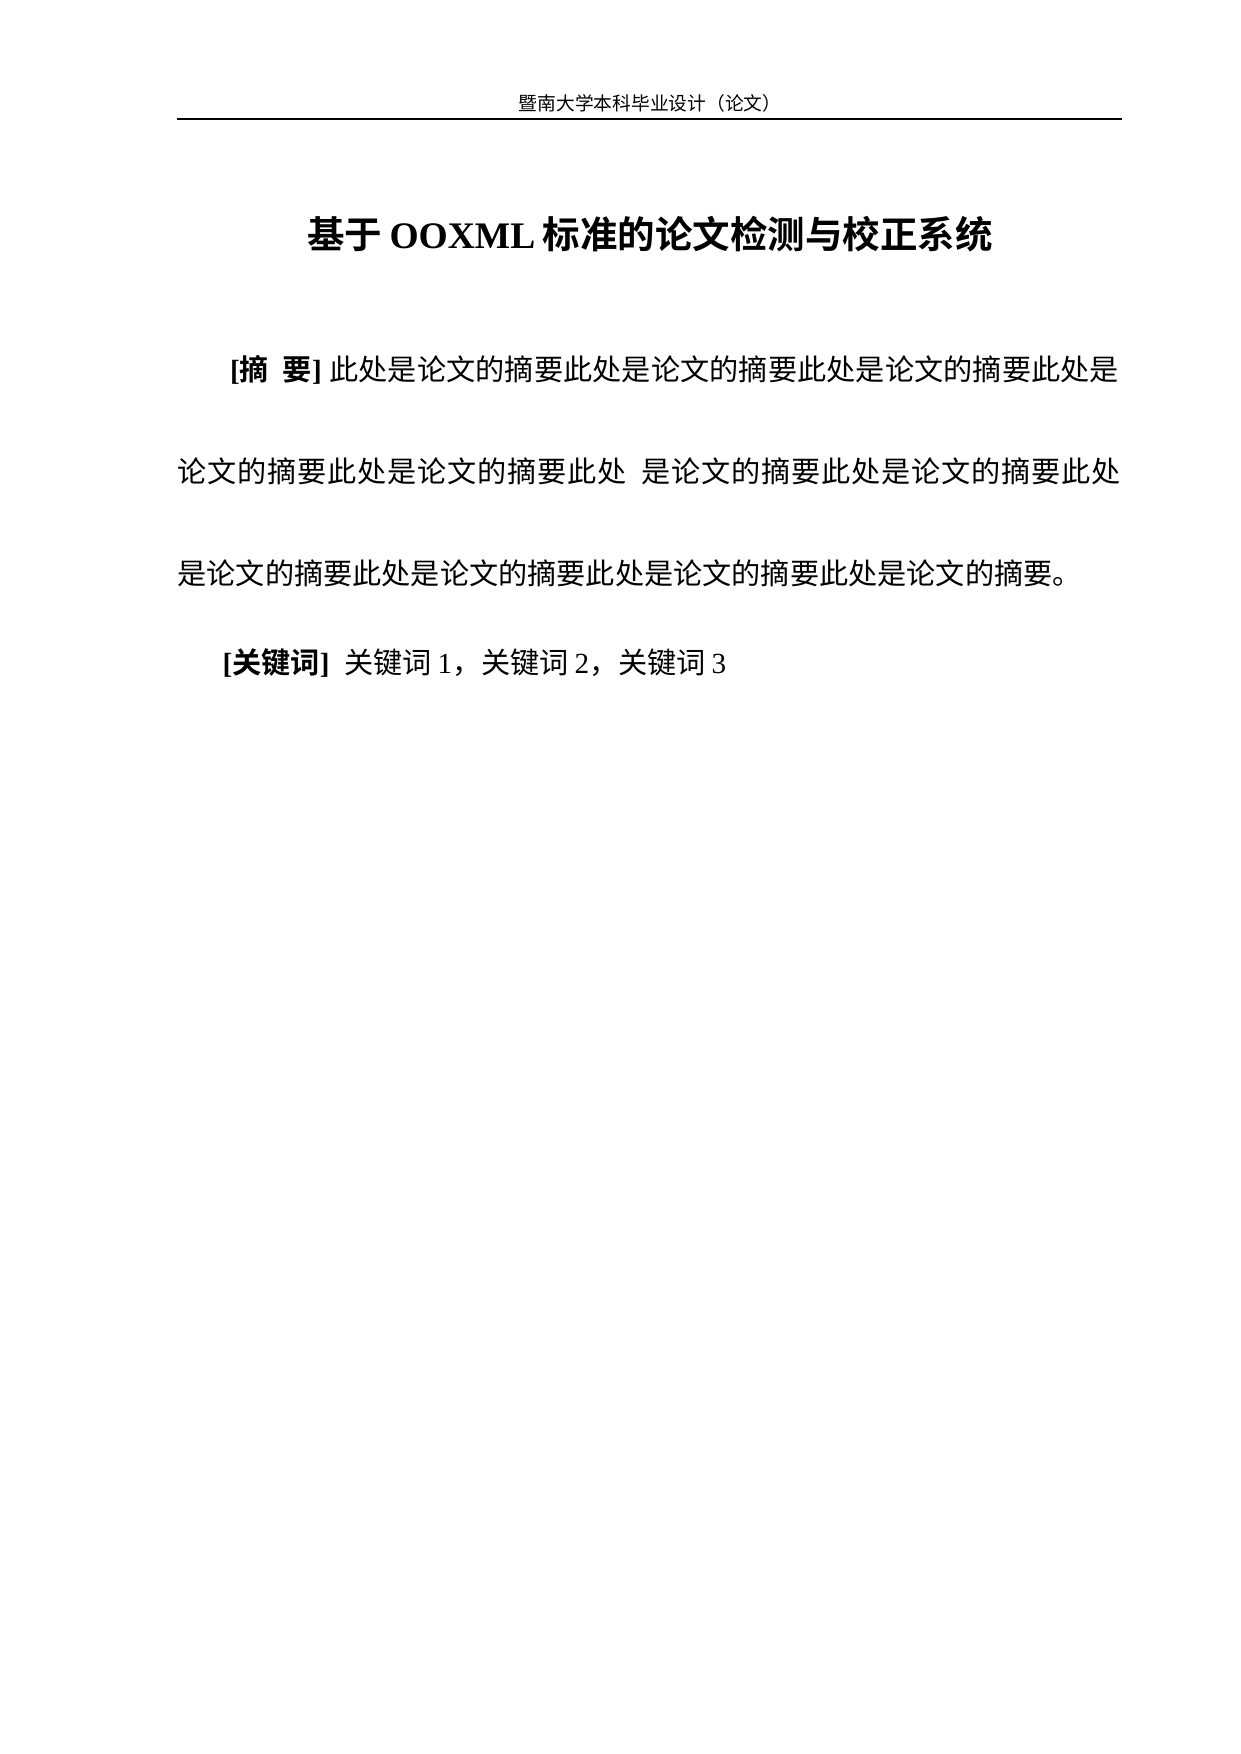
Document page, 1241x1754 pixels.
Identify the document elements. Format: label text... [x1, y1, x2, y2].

text 基于OOXML标准的论文检测与校正系统 [177, 198, 1122, 266]
text [摘 要] 此处是论文的摘要此处是论文的摘要此处是论文的摘要此处是论文的摘要此处是论文的摘要此处 是论文的摘要此处是论文的摘要此处是论文的摘要此处是论文的摘要此处是论文的摘要此处是论文的摘要。 [177, 334, 1122, 605]
text [关键词] 关键词1，关键词2，关键词3 [177, 626, 1122, 694]
